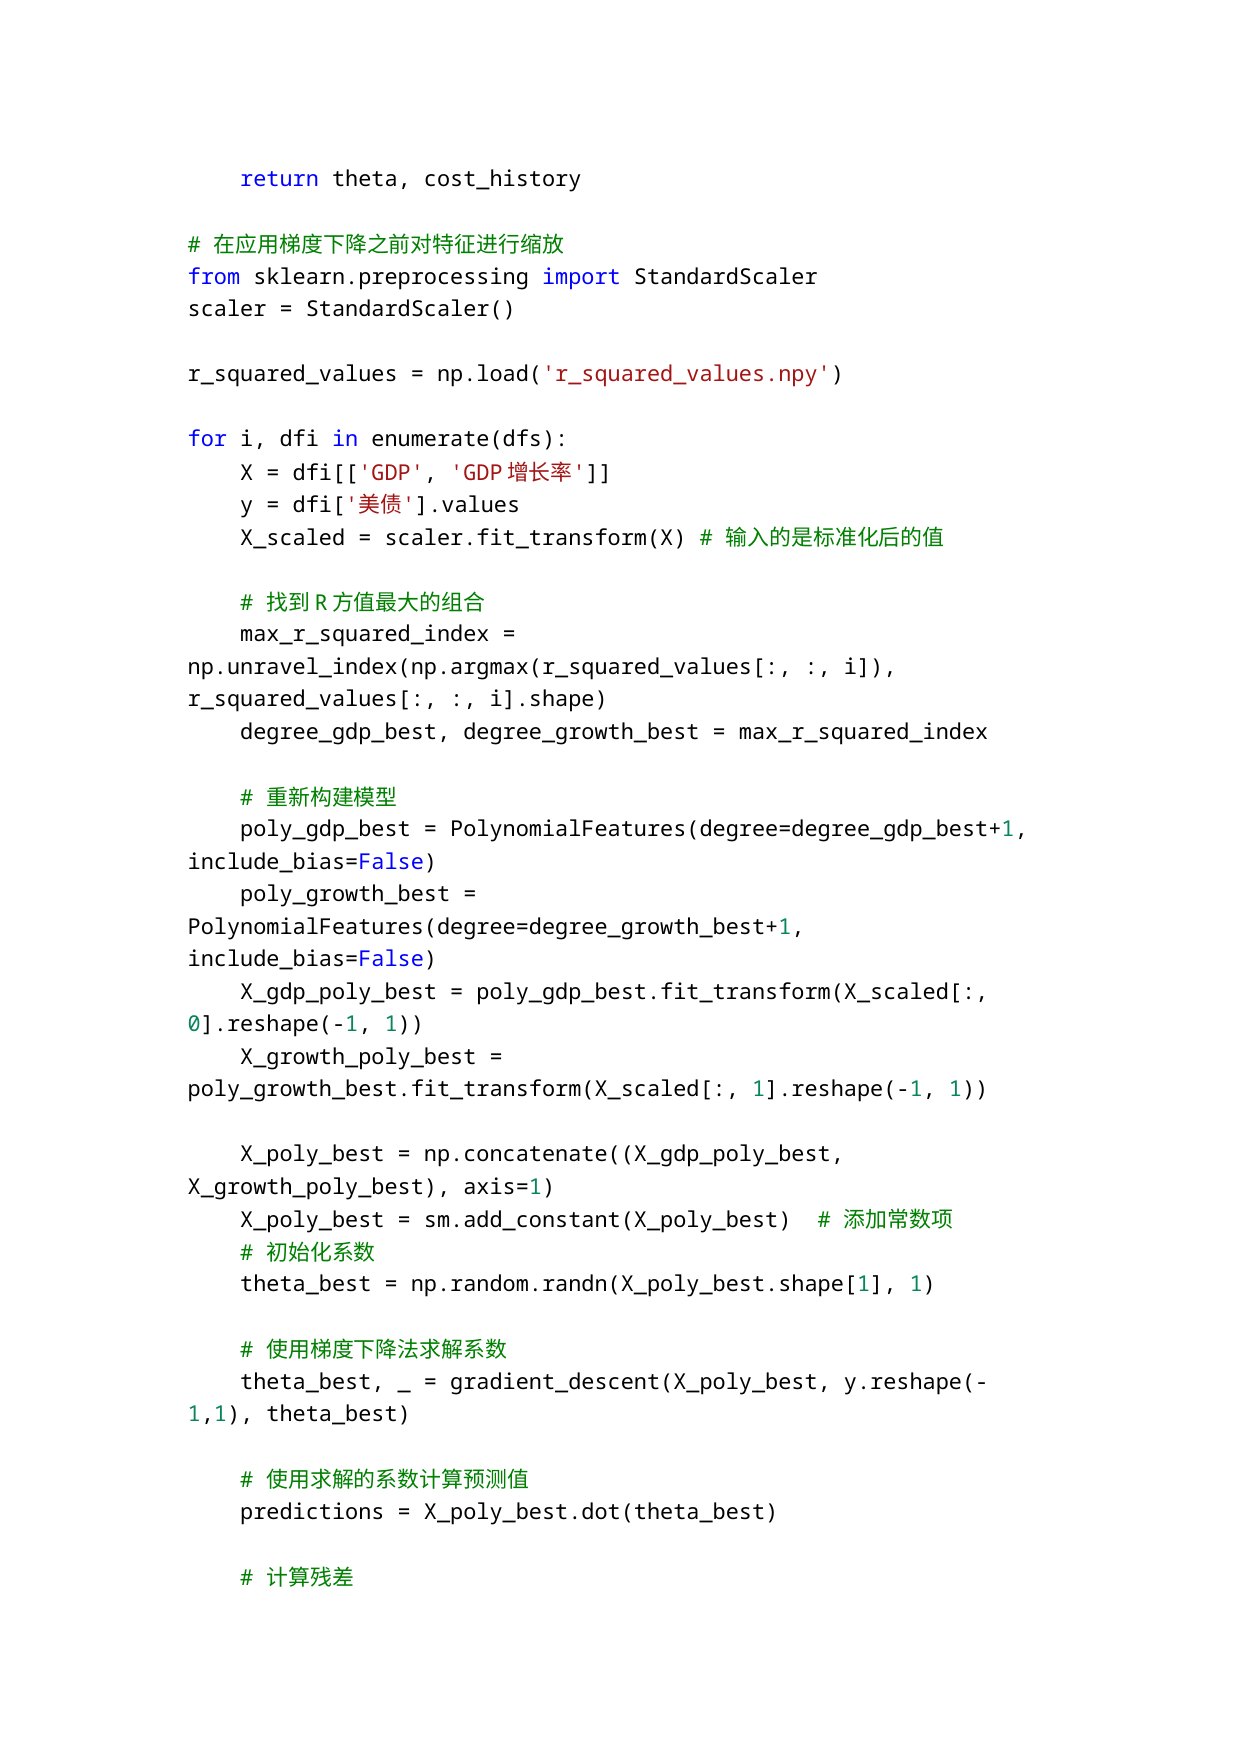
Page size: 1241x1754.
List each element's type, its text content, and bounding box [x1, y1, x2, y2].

text # 计算残差 [187, 1559, 1053, 1592]
text predictions = X_poly_best.dot(theta_best) [187, 1494, 1053, 1527]
text poly_gdp_best = PolynomialFeatures(degree=degree_gdp_best+1, include_bias=False) [187, 812, 1053, 877]
text # 使用梯度下降法求解系数 [187, 1332, 1053, 1364]
text X_poly_best = sm.add_constant(X_poly_best) # 添加常数项 [187, 1202, 1053, 1234]
text for i, dfi in enumerate(dfs): [187, 422, 1053, 454]
text X_poly_best = np.concatenate((X_gdp_poly_best, X_growth_poly_best), axis=1) [187, 1137, 1053, 1202]
text X = dfi[['GDP', 'GDP增长率']] [187, 454, 1053, 487]
text from sklearn.preprocessing import StandardScaler [187, 259, 1053, 292]
text r_squared_values = np.load('r_squared_values.npy') [187, 357, 1053, 389]
text # 找到R方值最大的组合 [187, 584, 1053, 617]
text # 初始化系数 [187, 1234, 1053, 1267]
text y = dfi['美债'].values [187, 487, 1053, 519]
text poly_growth_best = PolynomialFeatures(degree=degree_growth_best+1, include_bias=False) [187, 877, 1053, 974]
text degree_gdp_best, degree_growth_best = max_r_squared_index [187, 714, 1053, 747]
text theta_best, _ = gradient_descent(X_poly_best, y.reshape(-1,1), theta_best) [187, 1364, 1053, 1429]
text scaler = StandardScaler() [187, 292, 1053, 324]
text # 重新构建模型 [187, 779, 1053, 812]
text theta_best = np.random.randn(X_poly_best.shape[1], 1) [187, 1267, 1053, 1299]
text X_scaled = scaler.fit_transform(X) # 输入的是标准化后的值 [187, 519, 1053, 552]
text return theta, cost_history [187, 162, 1053, 194]
text X_gdp_poly_best = poly_gdp_best.fit_transform(X_scaled[:, 0].reshape(-1, 1)) [187, 974, 1053, 1039]
text # 在应用梯度下降之前对特征进行缩放 [187, 227, 1053, 259]
text X_growth_poly_best = poly_growth_best.fit_transform(X_scaled[:, 1].reshape(-1, 1)) [187, 1039, 1053, 1104]
text max_r_squared_index = np.unravel_index(np.argmax(r_squared_values[:, :, i]), r_squared_values[:, :, i].shape) [187, 617, 1053, 714]
text # 使用求解的系数计算预测值 [187, 1462, 1053, 1494]
